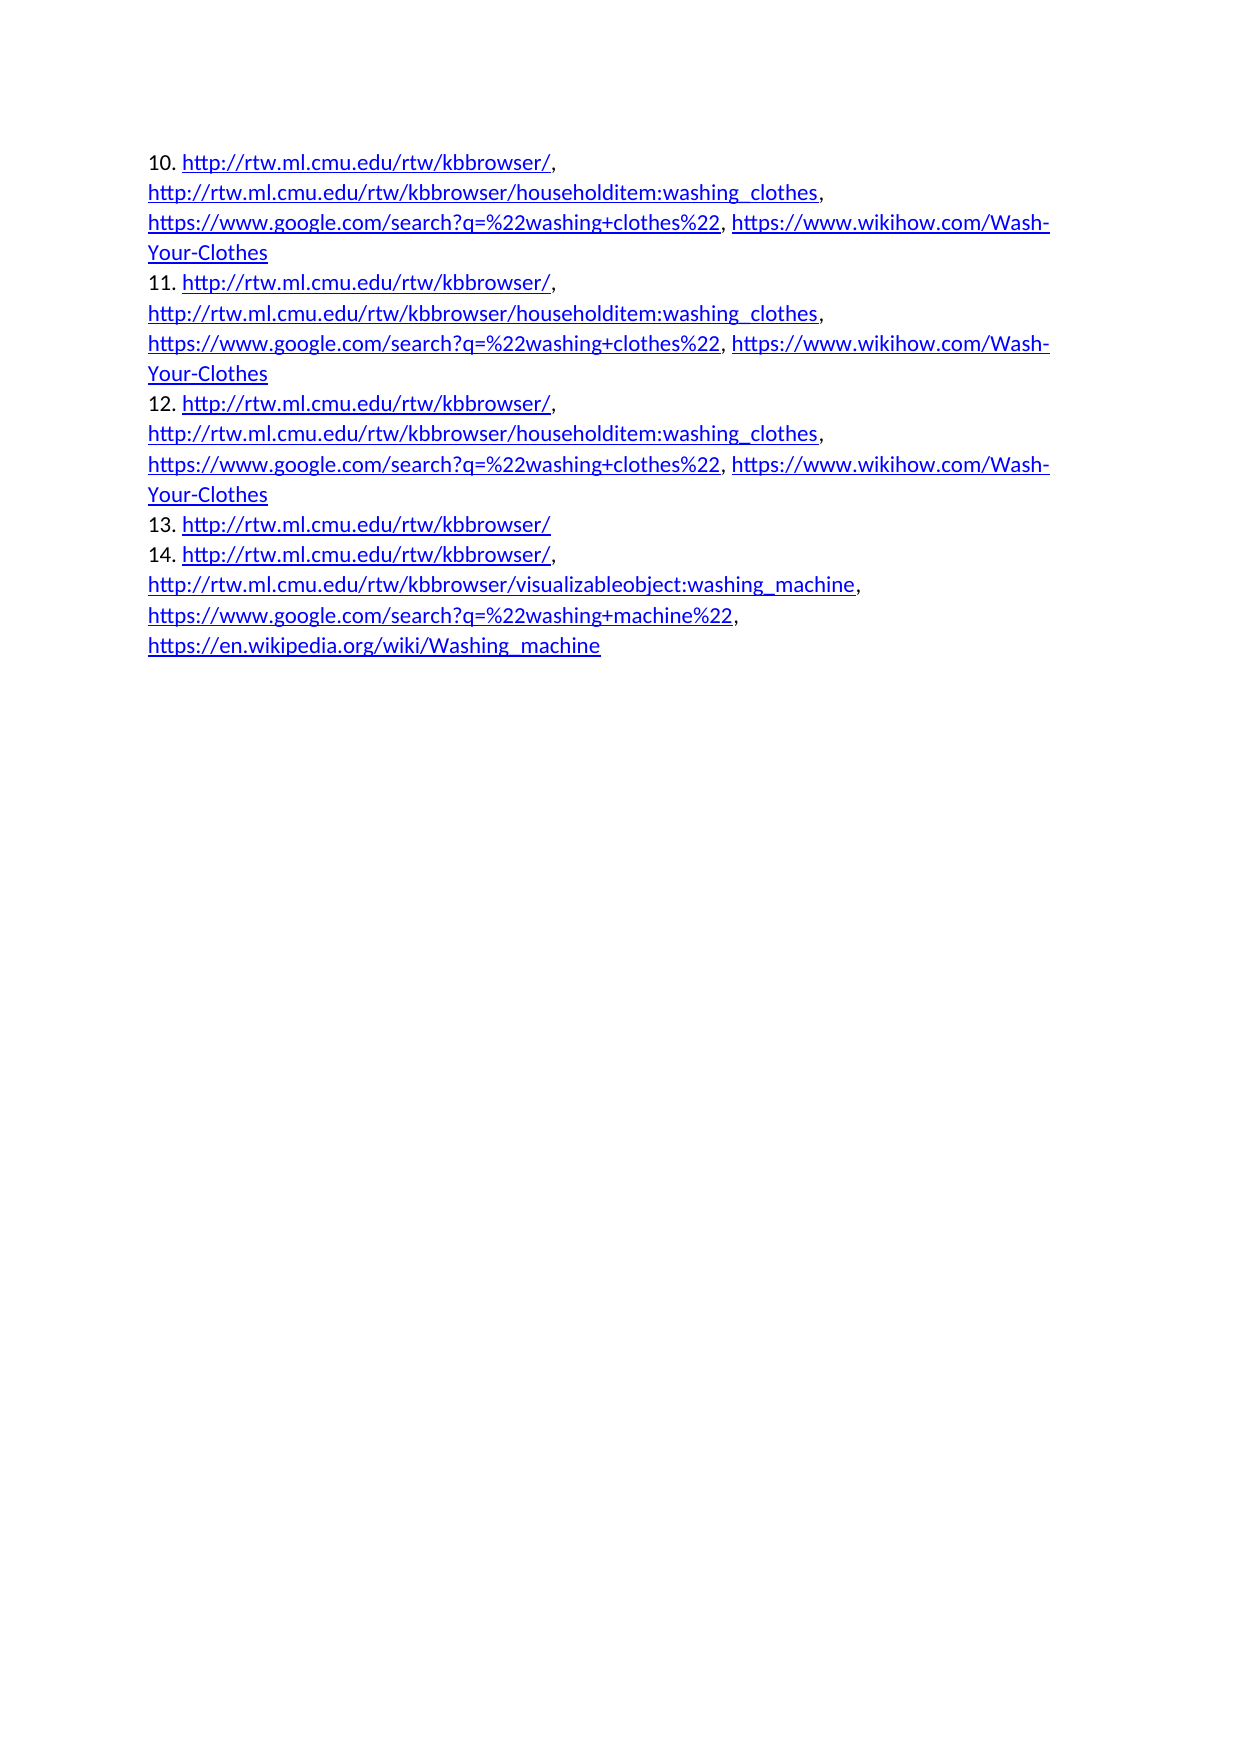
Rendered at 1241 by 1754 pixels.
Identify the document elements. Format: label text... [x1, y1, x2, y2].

text 11. http://rtw.ml.cmu.edu/rtw/kbbrowser/, http://rtw.ml.cmu.edu/rtw/kbbrowser/householditem:washing_clothes, https://www.google.com/search?q=%22washing+clothes%22, https://www.wikihow.com/Wash-Your-Clothes [148, 268, 1093, 387]
text 12. http://rtw.ml.cmu.edu/rtw/kbbrowser/, http://rtw.ml.cmu.edu/rtw/kbbrowser/householditem:washing_clothes, https://www.google.com/search?q=%22washing+clothes%22, https://www.wikihow.com/Wash-Your-Clothes [148, 389, 1093, 508]
text 13. http://rtw.ml.cmu.edu/rtw/kbbrowser/ [148, 510, 1093, 538]
text 10. http://rtw.ml.cmu.edu/rtw/kbbrowser/, http://rtw.ml.cmu.edu/rtw/kbbrowser/householditem:washing_clothes, https://www.google.com/search?q=%22washing+clothes%22, https://www.wikihow.com/Wash-Your-Clothes [148, 148, 1093, 266]
text 14. http://rtw.ml.cmu.edu/rtw/kbbrowser/, http://rtw.ml.cmu.edu/rtw/kbbrowser/visualizableobject:washing_machine, https://www.google.com/search?q=%22washing+machine%22, https://en.wikipedia.org/wiki/Washing_machine [148, 540, 1093, 659]
